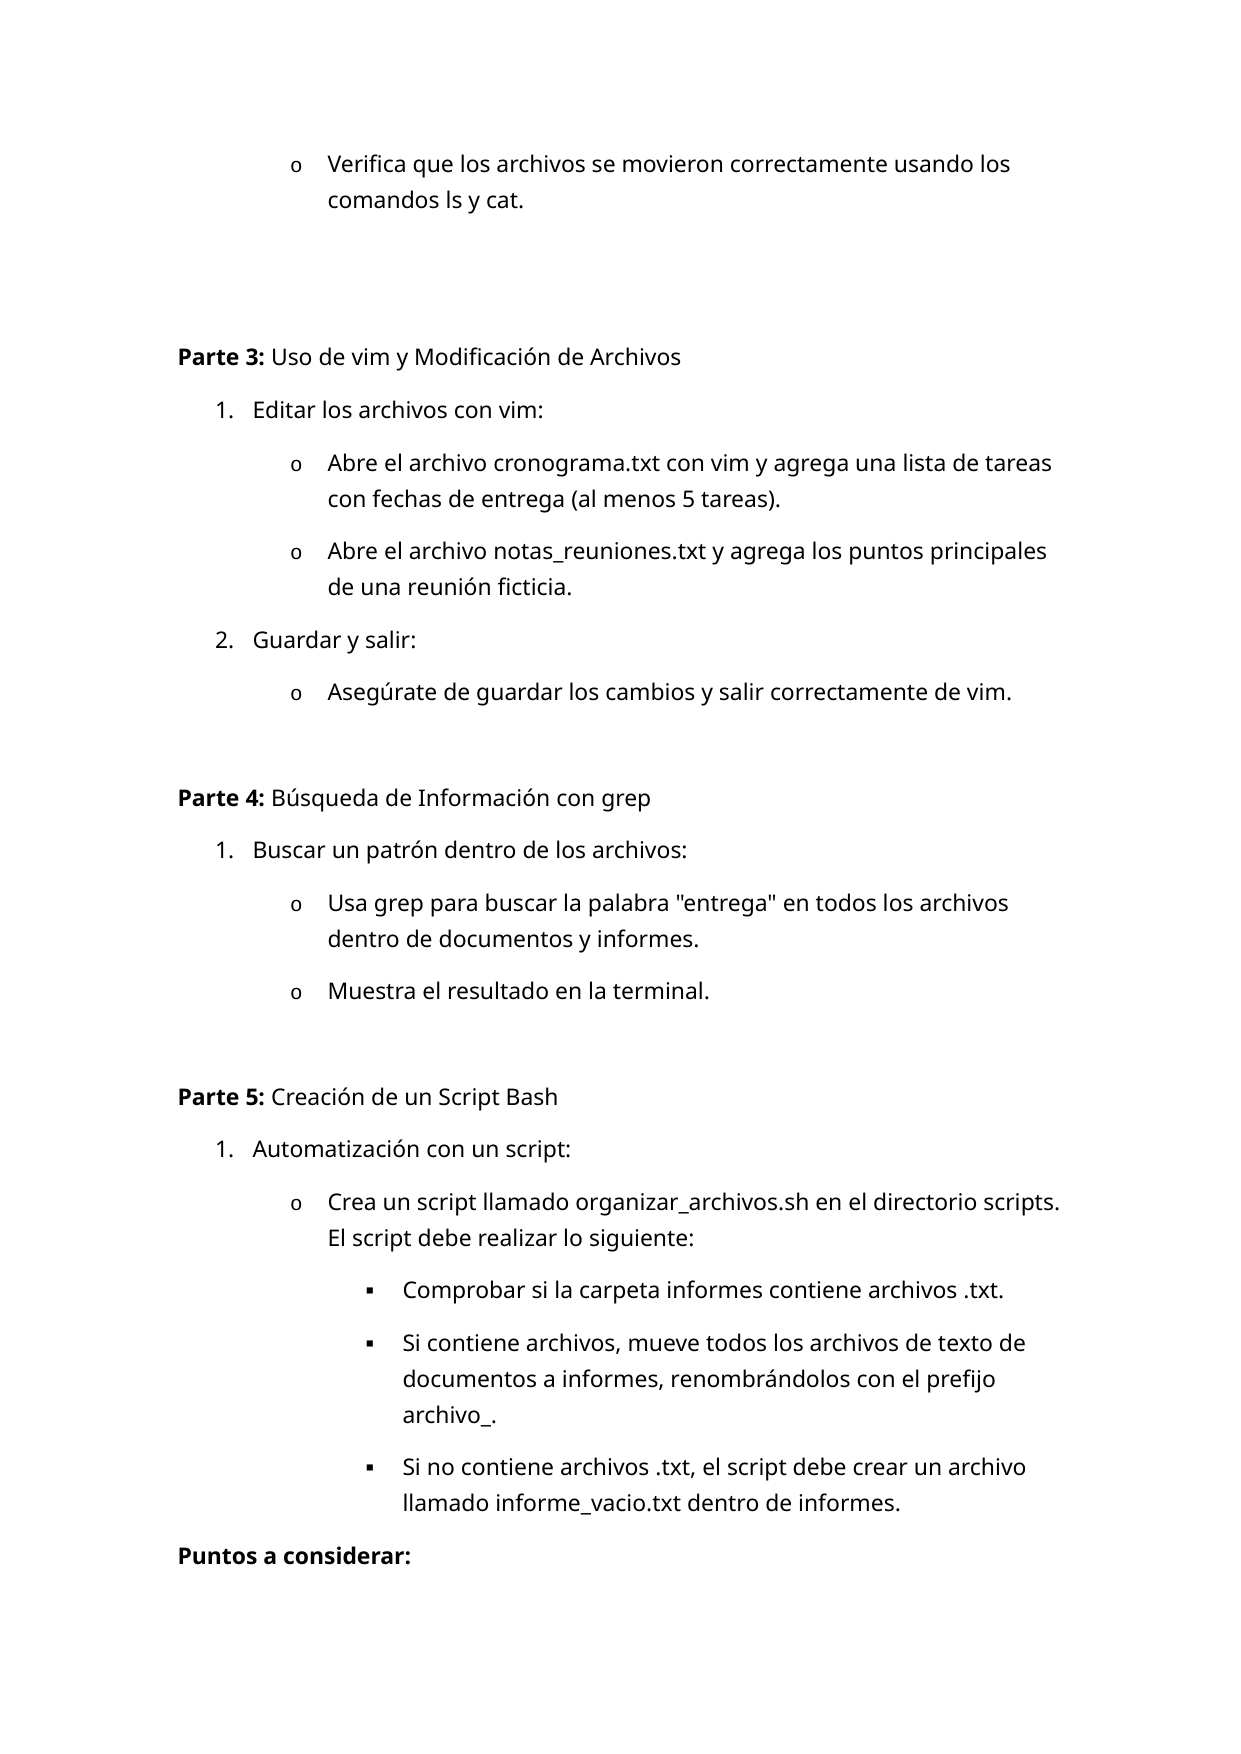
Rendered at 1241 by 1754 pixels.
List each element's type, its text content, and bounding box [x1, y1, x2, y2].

list Automatización con un script: [215, 1133, 1063, 1164]
list Muestra el resultado en la terminal. [290, 975, 1063, 1006]
list Asegúrate de guardar los cambios y salir correctamente de vim. [290, 676, 1063, 707]
text Parte 5: Creación de un Script Bash [177, 1080, 1063, 1112]
list Abre el archivo cronograma.txt con vim y agrega una lista de tareas con fechas de entrega (al menos 5 tareas). [290, 447, 1063, 514]
list Si contiene archivos, mueve todos los archivos de texto de documentos a informes, renombrándolos con el prefijo archivo_. [365, 1327, 1063, 1430]
list Comprobar si la carpeta informes contiene archivos .txt. [365, 1274, 1063, 1305]
text Puntos a considerar: [177, 1540, 1063, 1571]
text Parte 4: Búsqueda de Información con grep [177, 781, 1063, 813]
list Verifica que los archivos se movieron correctamente usando los comandos ls y cat. [290, 148, 1063, 215]
list Guardar y salir: [215, 624, 1063, 655]
list Si no contiene archivos .txt, el script debe crear un archivo llamado informe_vacio.txt dentro de informes. [365, 1451, 1063, 1518]
list Usa grep para buscar la palabra "entrega" en todos los archivos dentro de documentos y informes. [290, 887, 1063, 954]
list Crea un script llamado organizar_archivos.sh en el directorio scripts. El script debe realizar lo siguiente: [290, 1186, 1063, 1253]
list Editar los archivos con vim: [215, 394, 1063, 425]
list Buscar un patrón dentro de los archivos: [215, 834, 1063, 865]
list Abre el archivo notas_reuniones.txt y agrega los puntos principales de una reunión ficticia. [290, 535, 1063, 602]
text Parte 3: Uso de vim y Modificación de Archivos [177, 341, 1063, 373]
